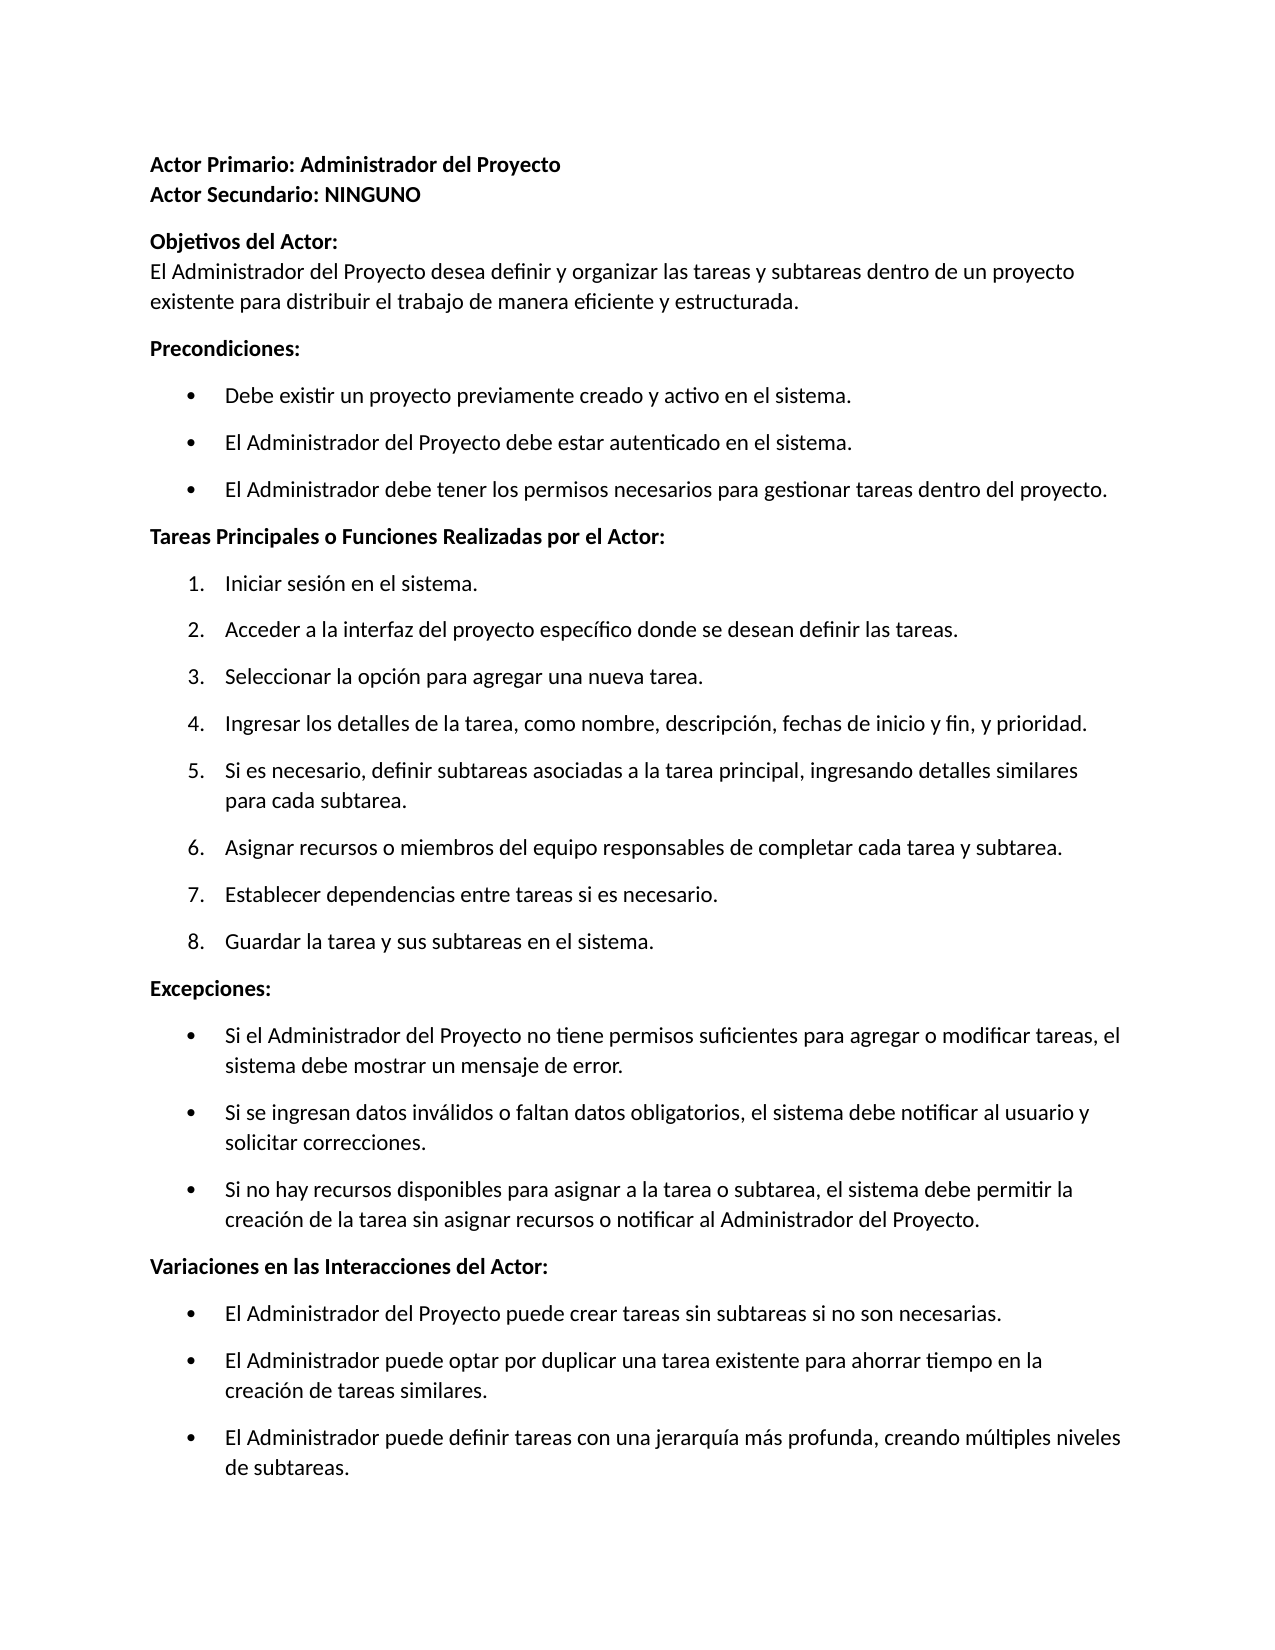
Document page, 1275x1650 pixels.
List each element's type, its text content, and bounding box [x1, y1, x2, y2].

list Guardar la tarea y sus subtareas en el sistema. [187, 927, 1125, 955]
text Variaciones en las Interacciones del Actor: [150, 1252, 1125, 1280]
text Tareas Principales o Funciones Realizadas por el Actor: [150, 522, 1125, 550]
list Debe existir un proyecto previamente creado y activo en el sistema. [187, 381, 1125, 409]
text Actor Primario: Administrador del Proyecto Actor Secundario: NINGUNO [150, 150, 1125, 208]
list Establecer dependencias entre tareas si es necesario. [187, 880, 1125, 908]
text Objetivos del Actor: El Administrador del Proyecto desea definir y organizar las tareas y subtareas dentro de un proyecto existente para distribuir el trabajo de manera eficiente y estructurada. [150, 227, 1125, 316]
list Si es necesario, definir subtareas asociadas a la tarea principal, ingresando detalles similares para cada subtarea. [187, 756, 1125, 814]
list Si no hay recursos disponibles para asignar a la tarea o subtarea, el sistema debe permitir la creación de la tarea sin asignar recursos o notificar al Administrador del Proyecto. [187, 1175, 1125, 1233]
list Seleccionar la opción para agregar una nueva tarea. [187, 662, 1125, 691]
list El Administrador puede optar por duplicar una tarea existente para ahorrar tiempo en la creación de tareas similares. [187, 1346, 1125, 1404]
list Acceder a la interfaz del proyecto específico donde se desean definir las tareas. [187, 616, 1125, 644]
list Asignar recursos o miembros del equipo responsables de completar cada tarea y subtarea. [187, 833, 1125, 861]
list El Administrador del Proyecto puede crear tareas sin subtareas si no son necesarias. [187, 1299, 1125, 1327]
list Ingresar los detalles de la tarea, como nombre, descripción, fechas de inicio y fin, y prioridad. [187, 709, 1125, 737]
text Excepciones: [150, 974, 1125, 1002]
list El Administrador puede definir tareas con una jerarquía más profunda, creando múltiples niveles de subtareas. [187, 1423, 1125, 1481]
list El Administrador debe tener los permisos necesarios para gestionar tareas dentro del proyecto. [187, 475, 1125, 503]
list El Administrador del Proyecto debe estar autenticado en el sistema. [187, 428, 1125, 456]
list Si se ingresan datos inválidos o faltan datos obligatorios, el sistema debe notificar al usuario y solicitar correcciones. [187, 1098, 1125, 1156]
text Precondiciones: [150, 334, 1125, 362]
list Si el Administrador del Proyecto no tiene permisos suficientes para agregar o modificar tareas, el sistema debe mostrar un mensaje de error. [187, 1021, 1125, 1079]
list Iniciar sesión en el sistema. [187, 569, 1125, 597]
